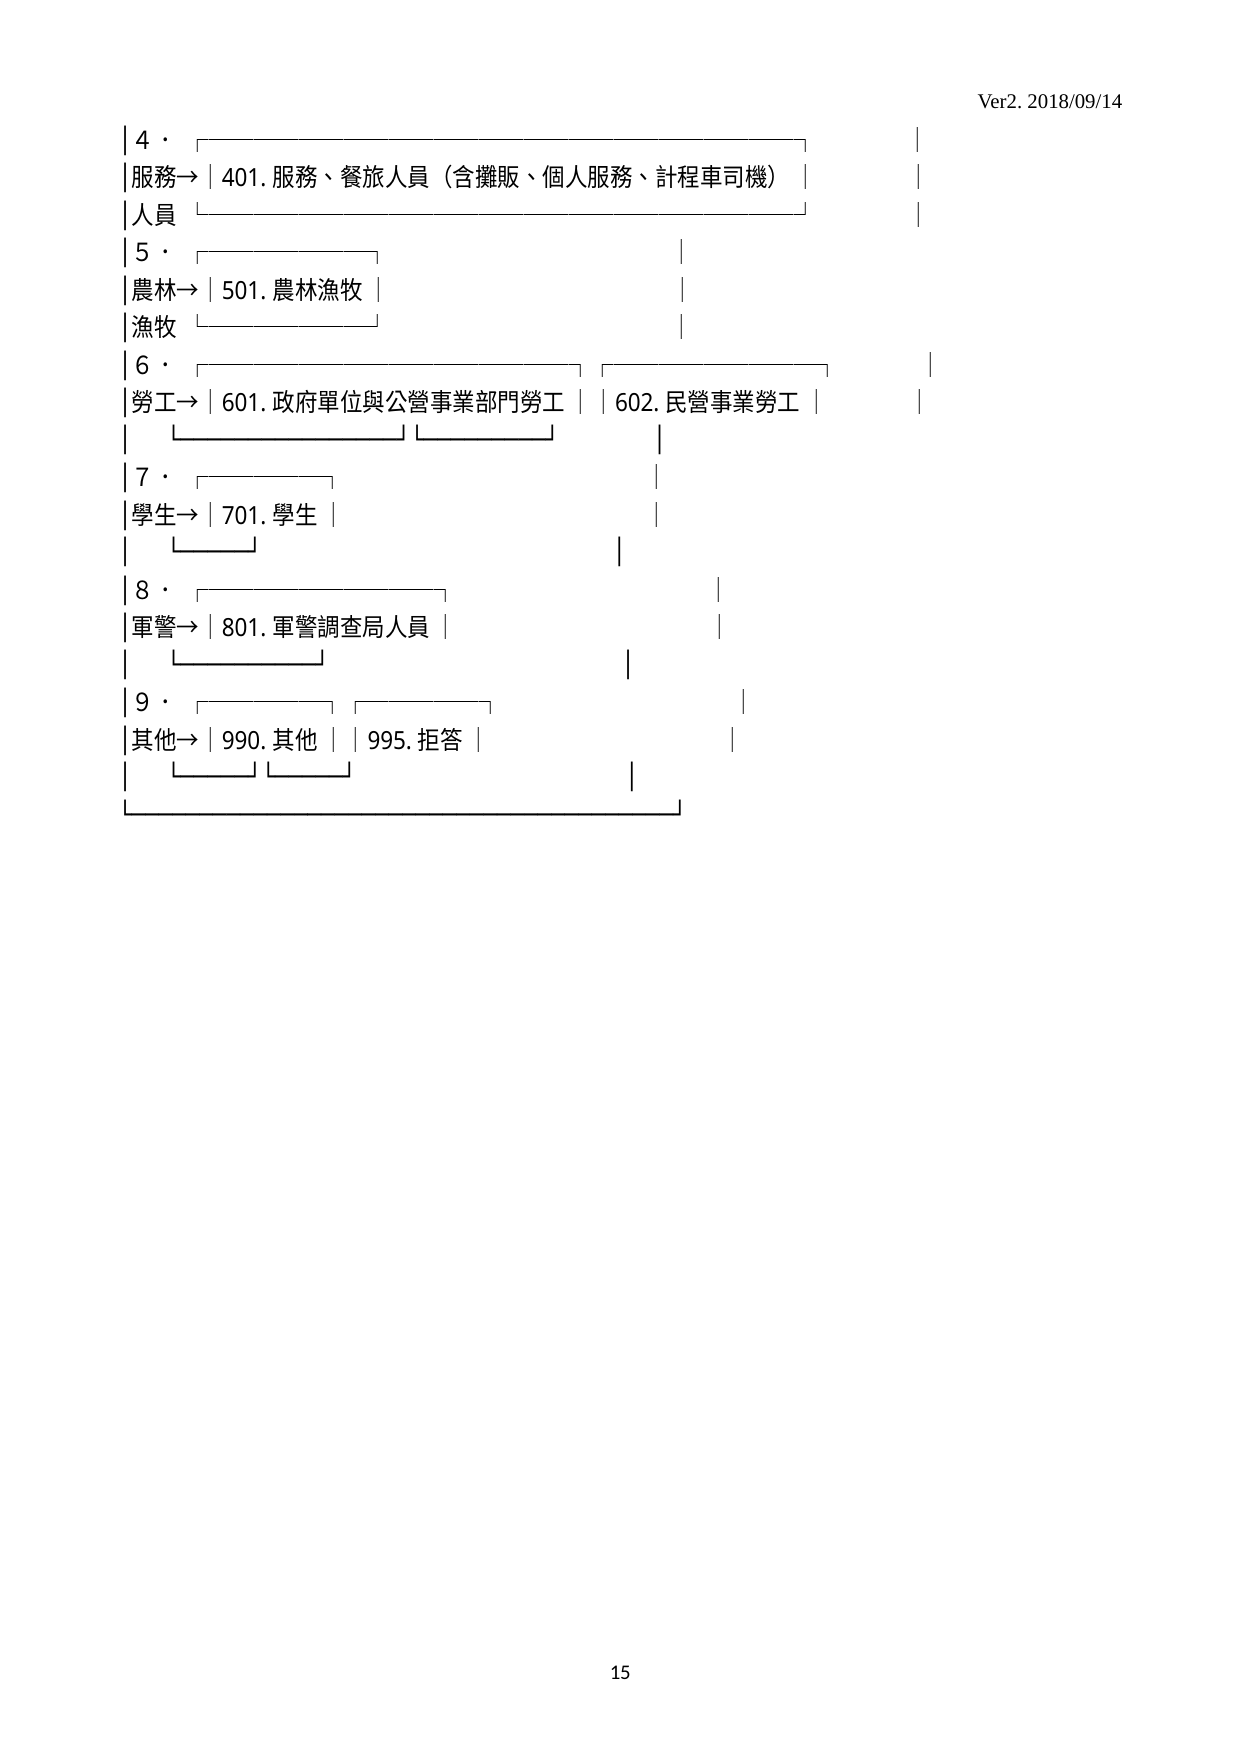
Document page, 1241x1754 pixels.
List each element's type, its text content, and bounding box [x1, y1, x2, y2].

text │漁牧 └───────┘ │ [118, 307, 1122, 345]
text │農林→│501. 農林漁牧 │ │ [118, 270, 1122, 307]
text │９． ┌─────┐┌─────┐ │ [118, 682, 1122, 720]
text │軍警→│801. 軍警調查局人員 │ │ [118, 607, 1122, 645]
text │６． ┌────────────────┐┌─────────┐ │ [118, 345, 1122, 382]
text │其他→│990. 其他 ││995. 拒答 │ │ [118, 720, 1122, 757]
text └────────────────────────────────────────┘ [118, 795, 1122, 832]
text │ └──────────┘ │ [118, 645, 1122, 682]
text │ └─────┘└─────┘ │ [118, 757, 1122, 795]
text │服務→│401. 服務、餐旅人員（含攤販、個人服務、計程車司機） │ │ [118, 157, 1122, 195]
text │４． ┌──────────────────────────┐ │ [118, 120, 1122, 157]
text │人員 └──────────────────────────┘ │ [118, 195, 1122, 232]
text │７． ┌─────┐ │ [118, 457, 1122, 495]
text │５． ┌───────┐ │ [118, 232, 1122, 270]
text │ └─────┘ │ [118, 532, 1122, 570]
text │學生→│701. 學生 │ │ [118, 495, 1122, 532]
text │８． ┌──────────┐ │ [118, 570, 1122, 607]
text │勞工→│601. 政府單位與公營事業部門勞工 ││602. 民營事業勞工 │ │ [118, 382, 1122, 420]
text │ └────────────────┘└─────────┘ │ [118, 420, 1122, 457]
